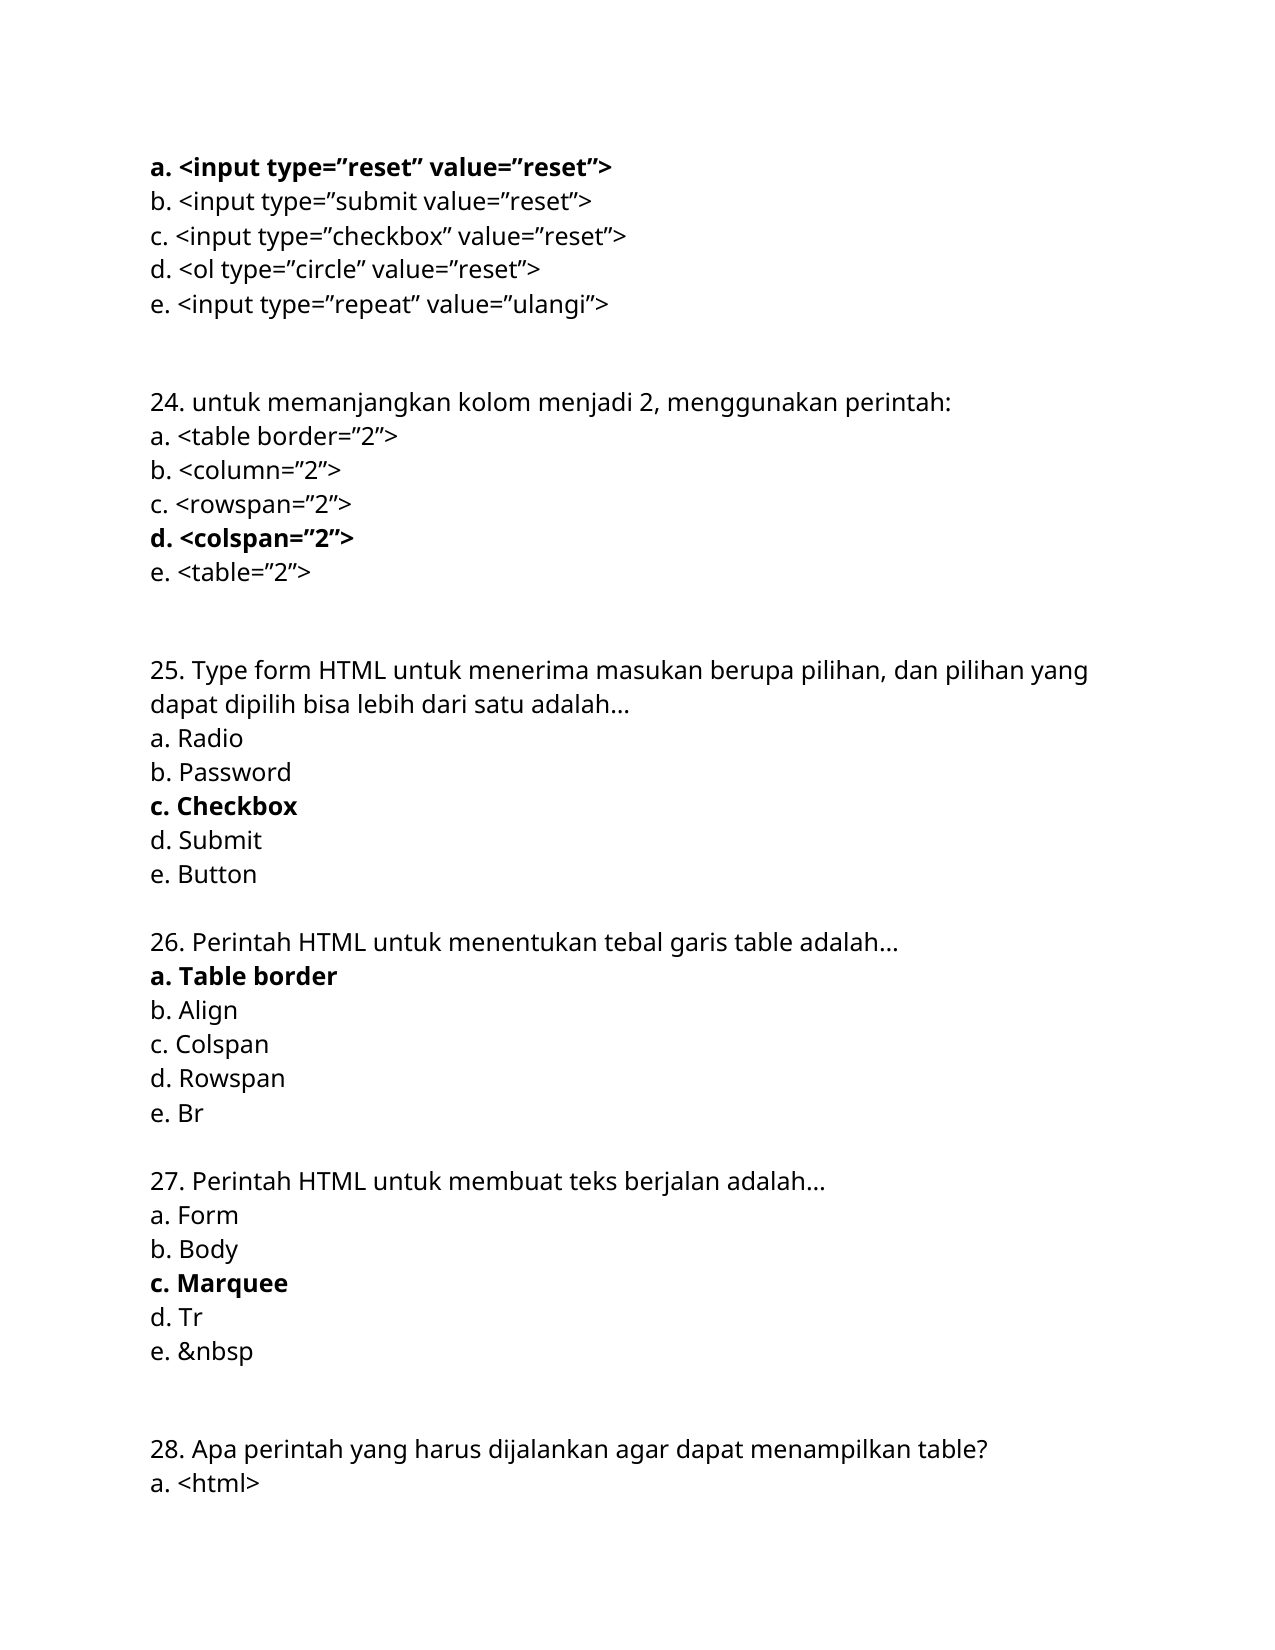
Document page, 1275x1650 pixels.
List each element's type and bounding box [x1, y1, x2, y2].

text [150, 150, 1125, 1500]
